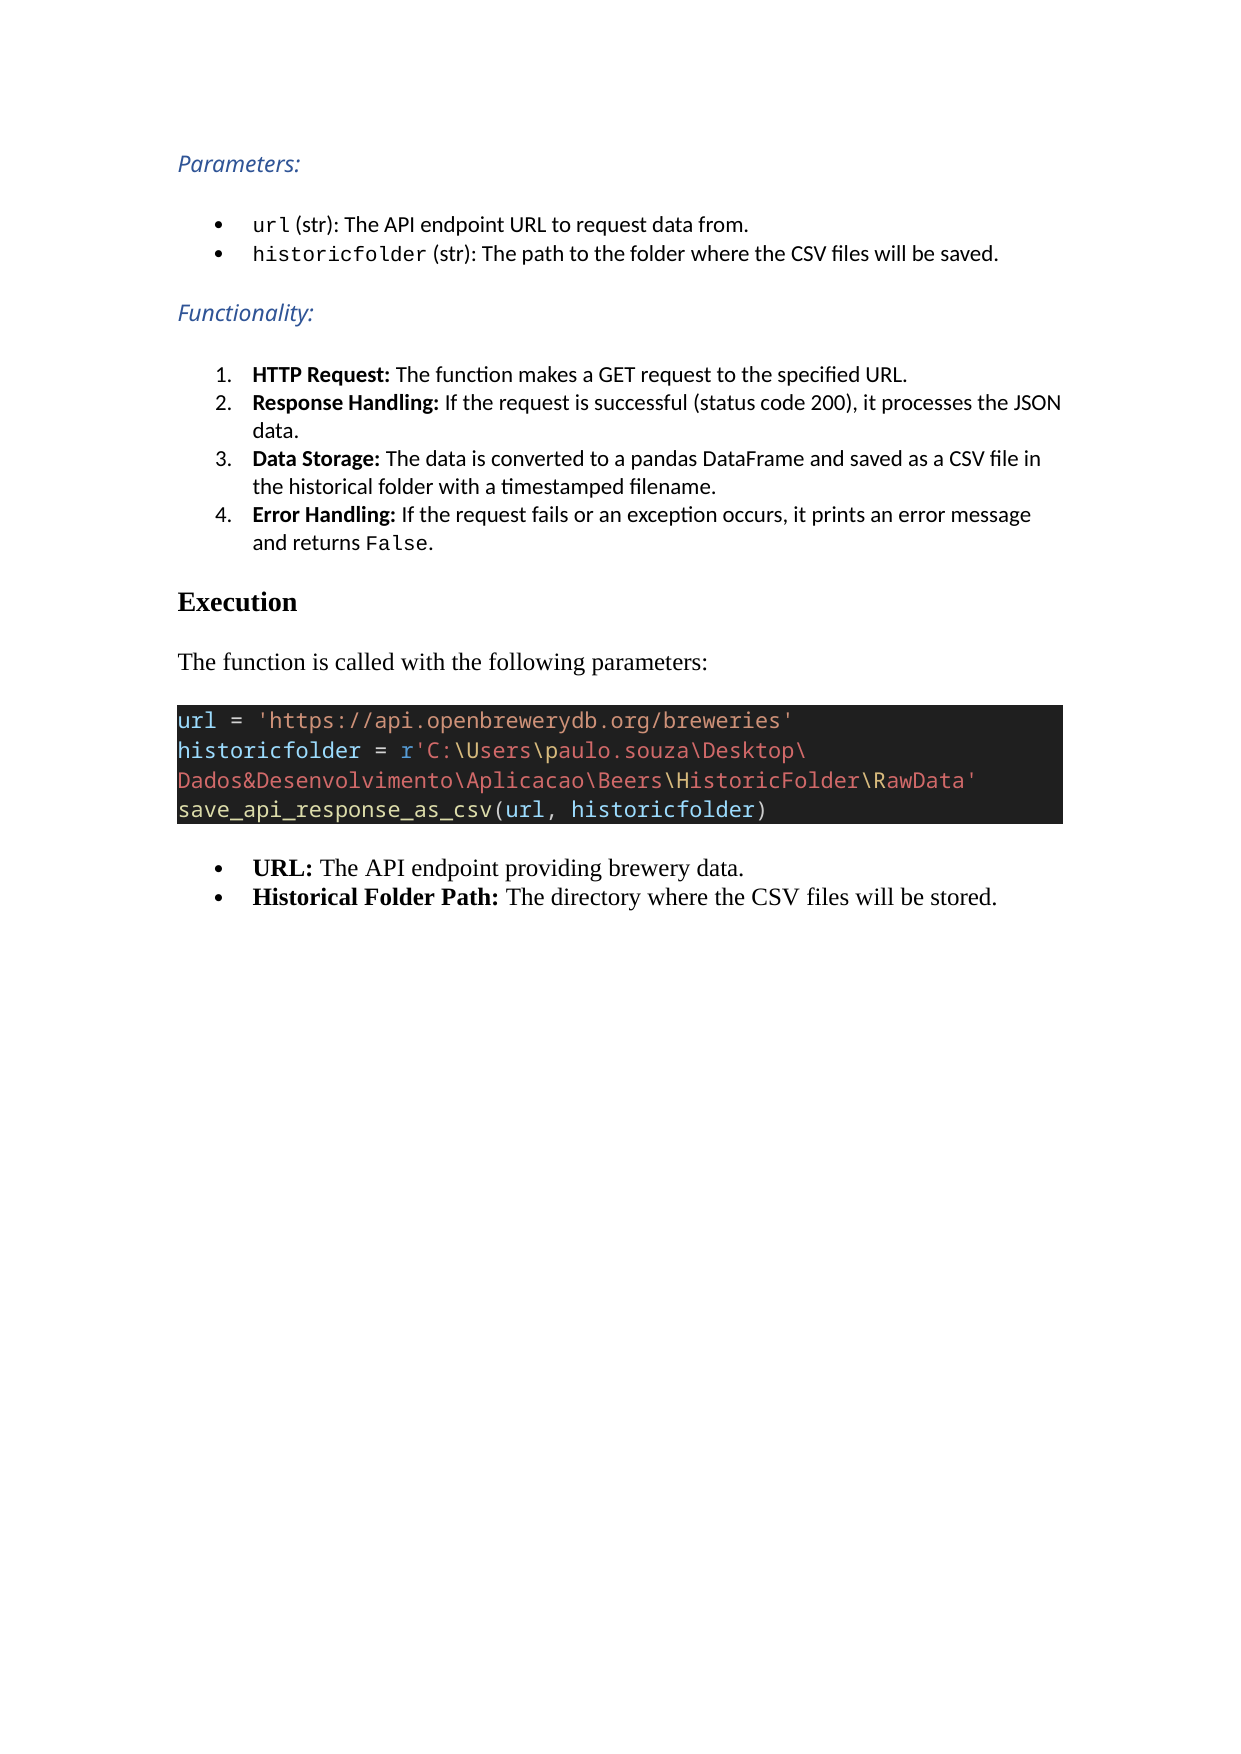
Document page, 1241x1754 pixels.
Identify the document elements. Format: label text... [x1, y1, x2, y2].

text The function is called with the following parameters: [177, 647, 1063, 676]
subtitle Functionality: [177, 297, 1063, 328]
subtitle Execution [177, 586, 1063, 618]
list url (str): The API endpoint URL to request data from. [215, 211, 1063, 239]
list HTTP Request: The function makes a GET request to the specified URL. [215, 360, 1063, 388]
list Data Storage: The data is converted to a pandas DataFrame and saved as a CSV file in the historical folder with a timestamped filename. [215, 444, 1063, 500]
list historicfolder (str): The path to the folder where the CSV files will be saved. [215, 239, 1063, 268]
list URL: The API endpoint providing brewery data. [215, 853, 1063, 882]
text save_api_response_as_csv(url, historicfolder) [177, 794, 1063, 824]
subtitle Parameters: [177, 148, 1063, 179]
list Response Handling: If the request is successful (status code 200), it processes the JSON data. [215, 388, 1063, 444]
text url = 'https://api.openbrewerydb.org/breweries' [177, 705, 1063, 735]
list Error Handling: If the request fails or an exception occurs, it prints an error message and returns False. [215, 500, 1063, 556]
list Historical Folder Path: The directory where the CSV files will be stored. [215, 882, 1063, 911]
text historicfolder = r'C:\Users\paulo.souza\Desktop\Dados&Desenvolvimento\Aplicacao\Beers\HistoricFolder\RawData' [177, 735, 1063, 794]
